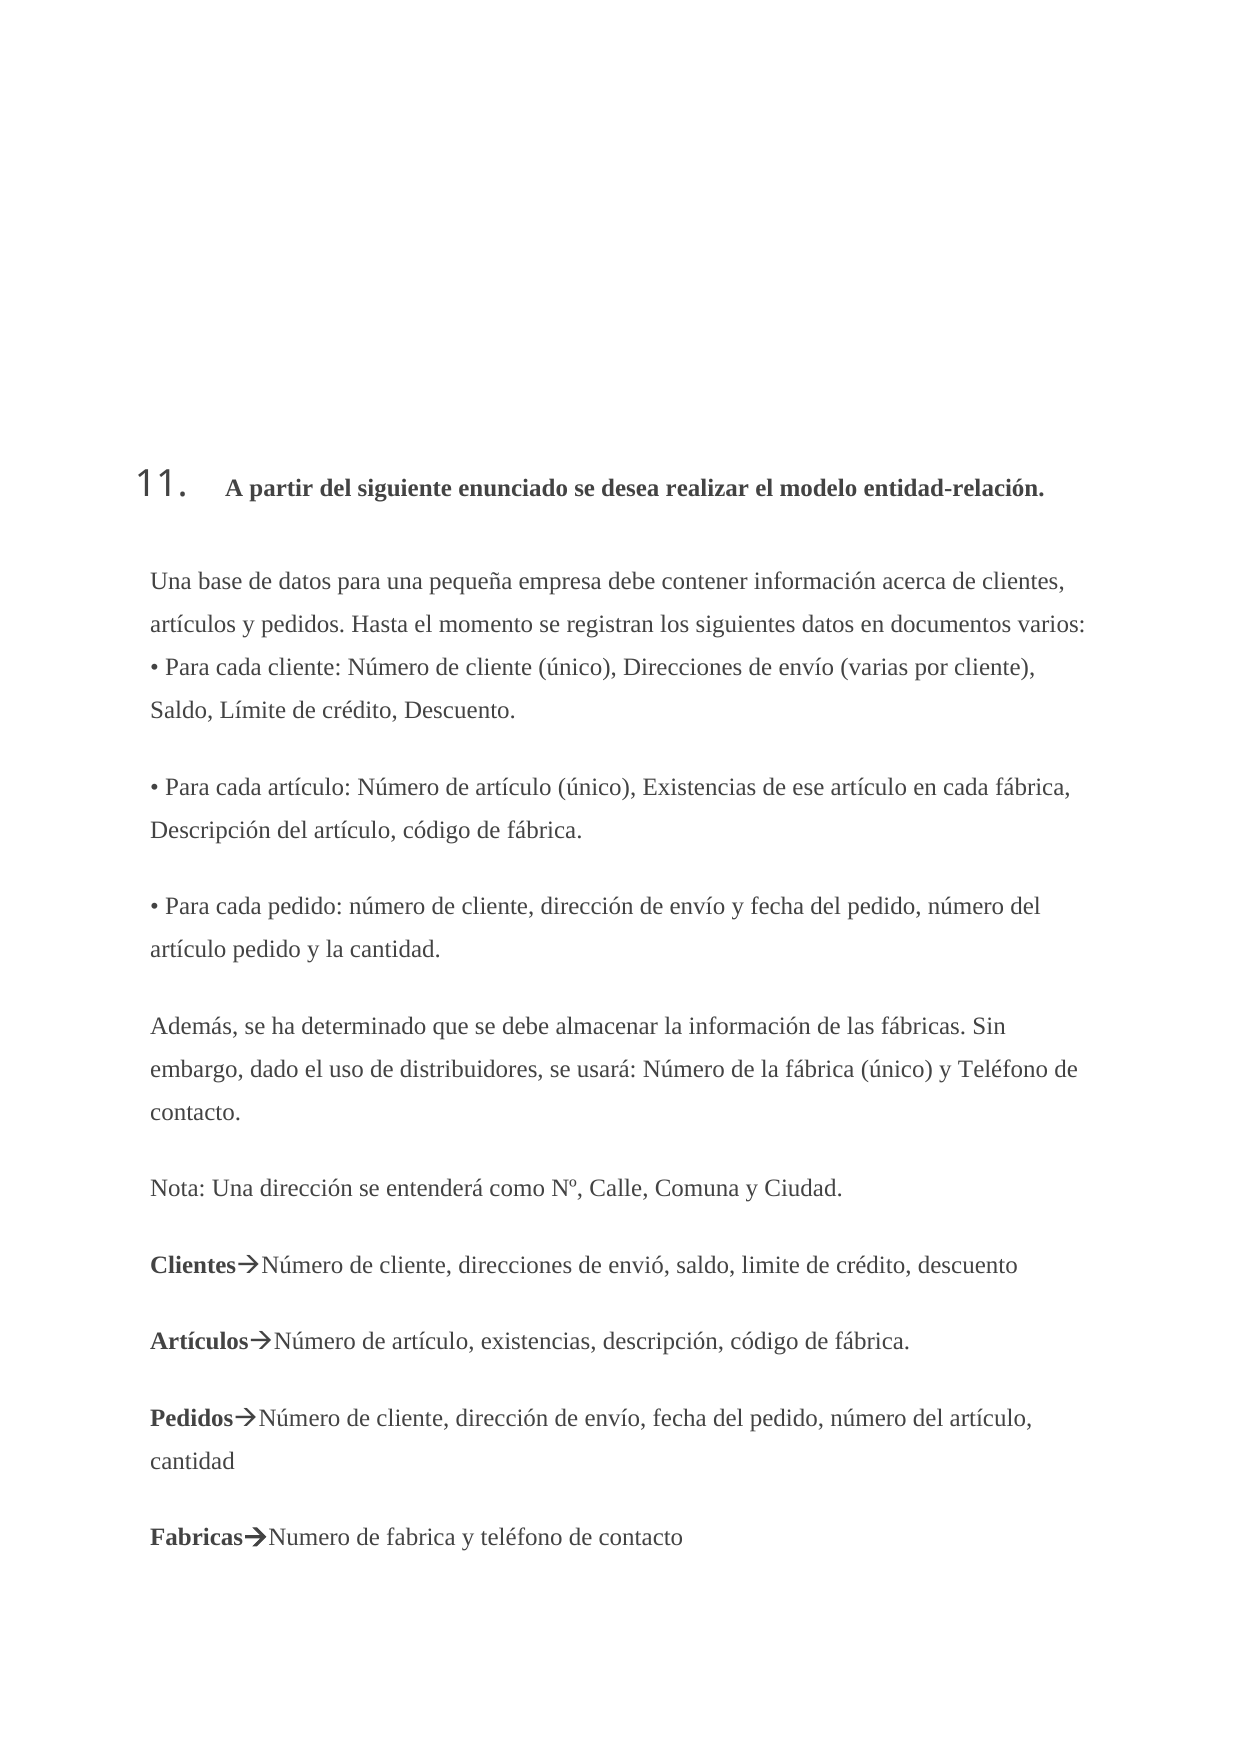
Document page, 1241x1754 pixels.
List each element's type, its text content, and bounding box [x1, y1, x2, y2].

text • Para cada pedido: número de cliente, dirección de envío y fecha del pedido, número del artículo pedido y la cantidad. [150, 891, 1090, 963]
text ClientesNúmero de cliente, direcciones de envió, saldo, limite de crédito, descuento [150, 1250, 1090, 1279]
text ArtículosNúmero de artículo, existencias, descripción, código de fábrica. [150, 1326, 1090, 1355]
list A partir del siguiente enunciado se desea realizar el modelo entidad-relación. [187, 456, 1090, 507]
text PedidosNúmero de cliente, dirección de envío, fecha del pedido, número del artículo, cantidad [150, 1403, 1090, 1475]
text FabricasNumero de fabrica y teléfono de contacto [150, 1522, 1090, 1551]
text Además, se ha determinado que se debe almacenar la información de las fábricas. Sin embargo, dado el uso de distribuidores, se usará: Número de la fábrica (único) y Teléfono de contacto. [150, 1011, 1090, 1126]
text Nota: Una dirección se entenderá como Nº, Calle, Comuna y Ciudad. [150, 1173, 1090, 1202]
text • Para cada artículo: Número de artículo (único), Existencias de ese artículo en cada fábrica, Descripción del artículo, código de fábrica. [150, 772, 1090, 843]
text Una base de datos para una pequeña empresa debe contener información acerca de clientes, artículos y pedidos. Hasta el momento se registran los siguientes datos en documentos varios: • Para cada cliente: Número de cliente (único), Direcciones de envío (varias por cliente), Saldo, Límite de crédito, Descuento. [150, 566, 1090, 724]
